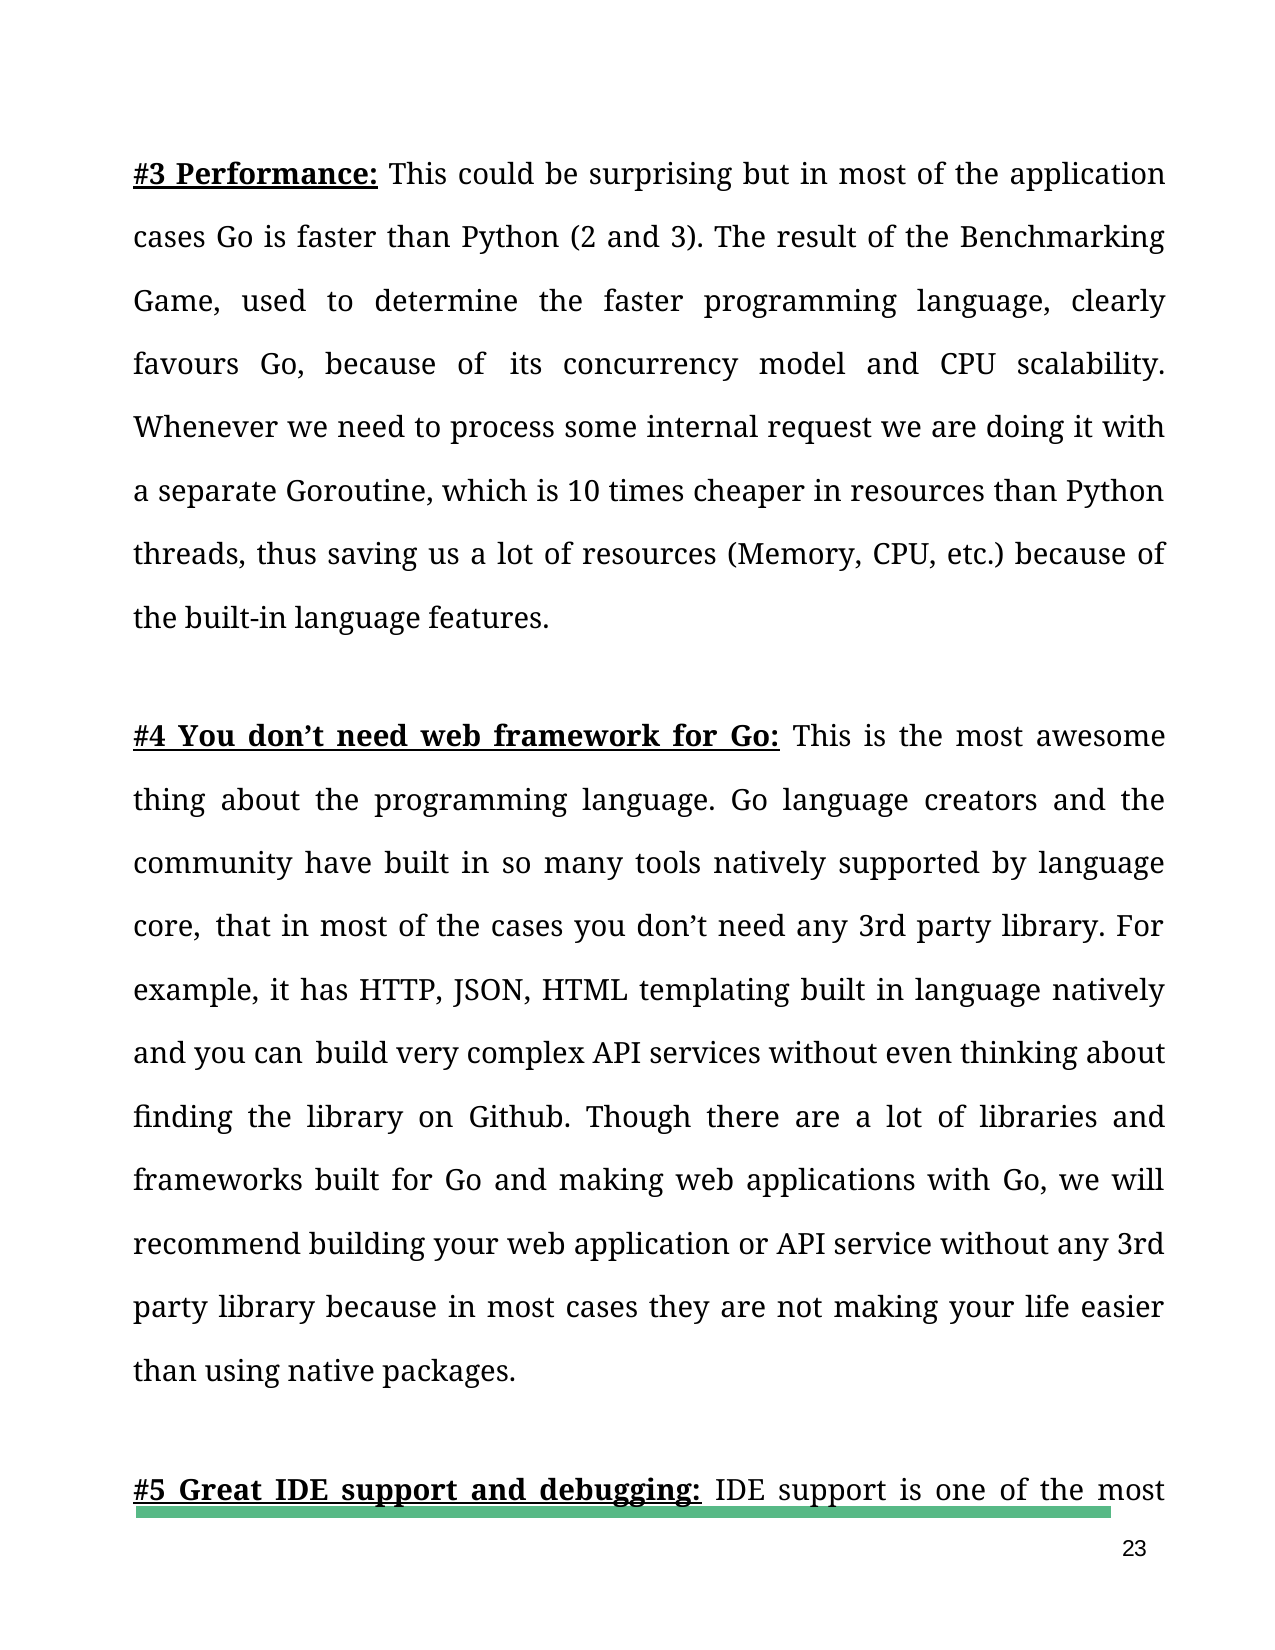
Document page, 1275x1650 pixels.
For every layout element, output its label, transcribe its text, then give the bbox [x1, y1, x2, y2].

text #3 Performance: This could be surprising but in most of the application cases Go is faster than Python (2 and 3). The result of the Benchmarking Game, used to determine the faster programming language, clearly favours Go, because of its concurrency model and CPU scalability. Whenever we need to process some internal request we are doing it with a separate Goroutine, which is 10 times cheaper in resources than Python threads, thus saving us a lot of resources (Memory, CPU, etc.) because of the built-in language features. [133, 153, 1167, 637]
text #4 You don’t need web framework for Go: This is the most awesome thing about the programming language. Go language creators and the community have built in so many tools natively supported by language core, that in most of the cases you don’t need any 3rd party library. For example, it has HTTP, JSON, HTML templating built in language natively and you can build very complex API services without even thinking about finding the library on Github. Though there are a lot of libraries and frameworks built for Go and making web applications with Go, we will recommend building your web application or API service without any 3rd party library because in most cases they are not making your life easier than using native packages. [133, 715, 1166, 1389]
picture [136, 1508, 1111, 1518]
